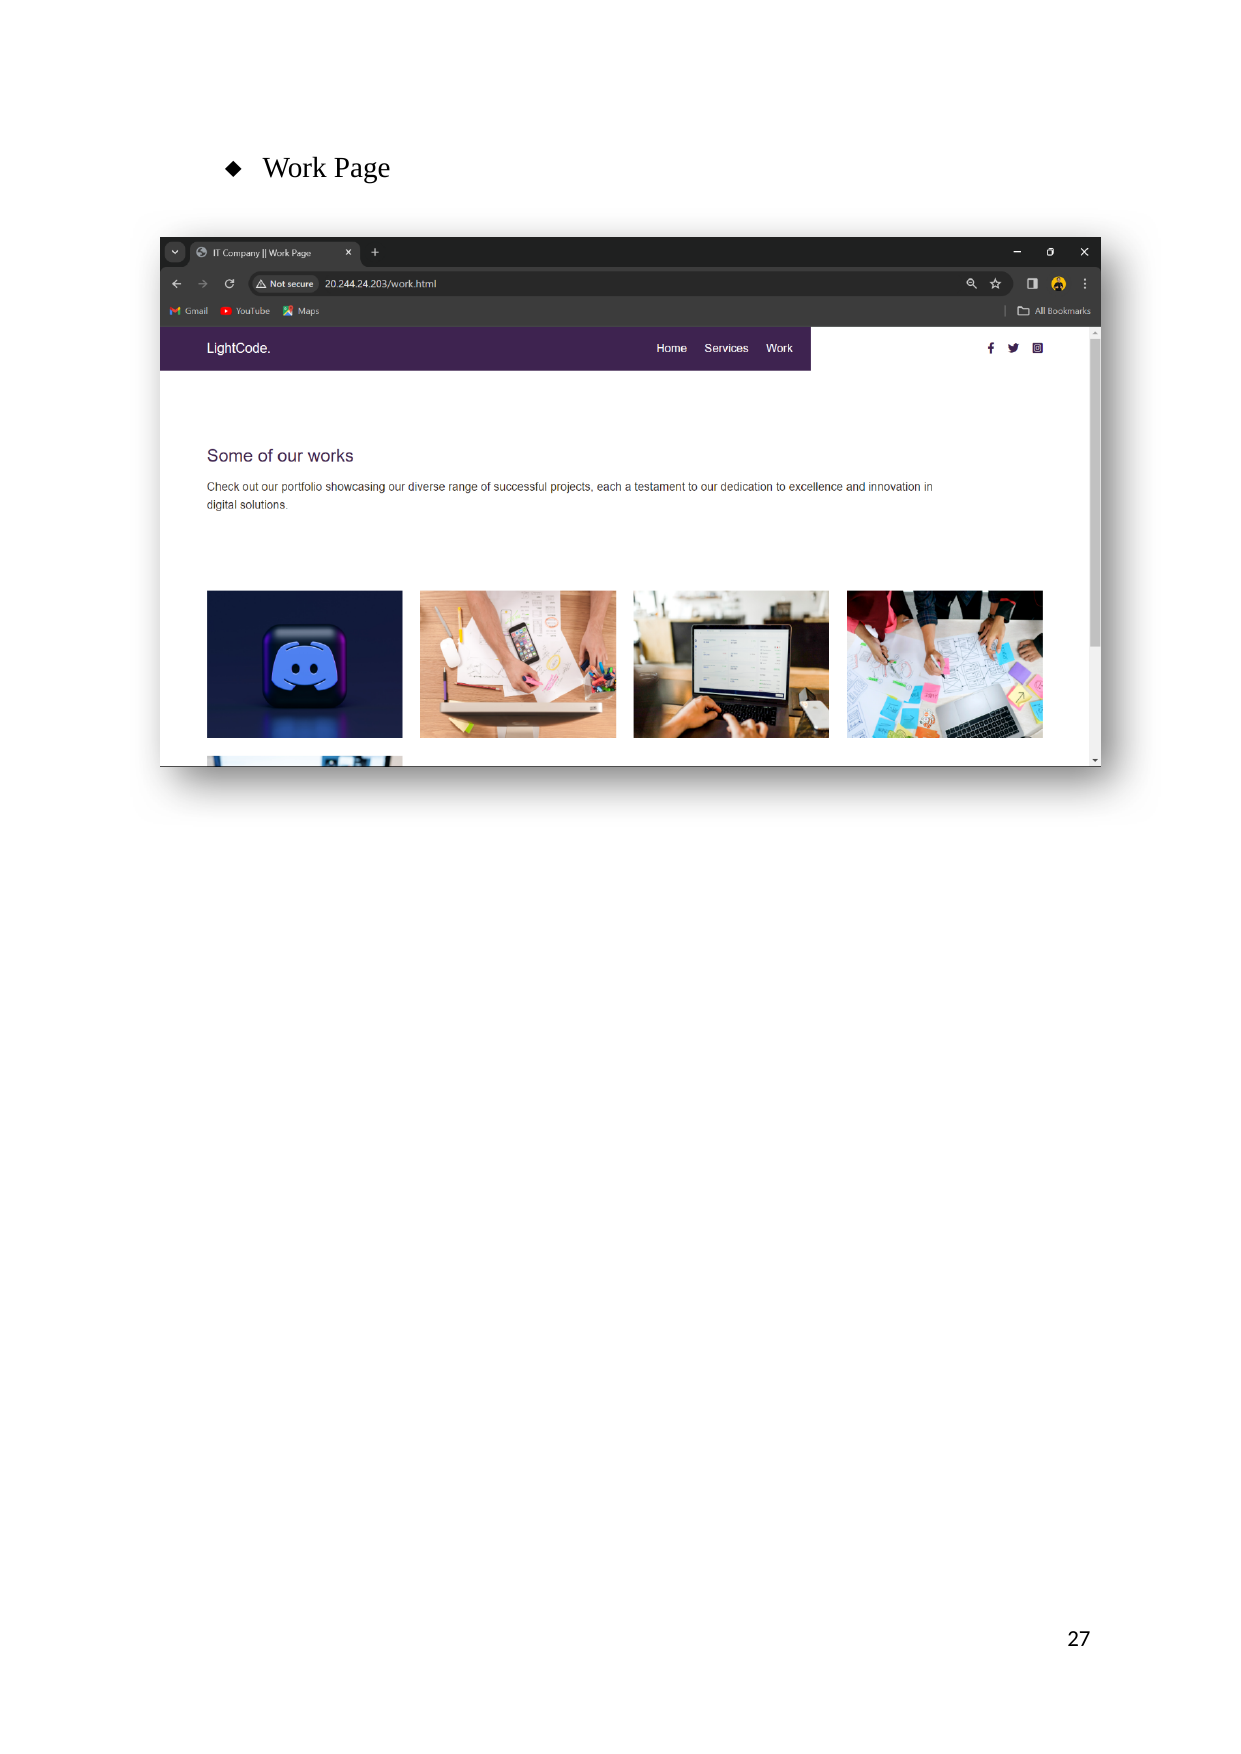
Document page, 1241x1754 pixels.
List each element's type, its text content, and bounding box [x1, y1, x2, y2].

picture [160, 237, 1101, 767]
list Work Page [225, 150, 1090, 184]
